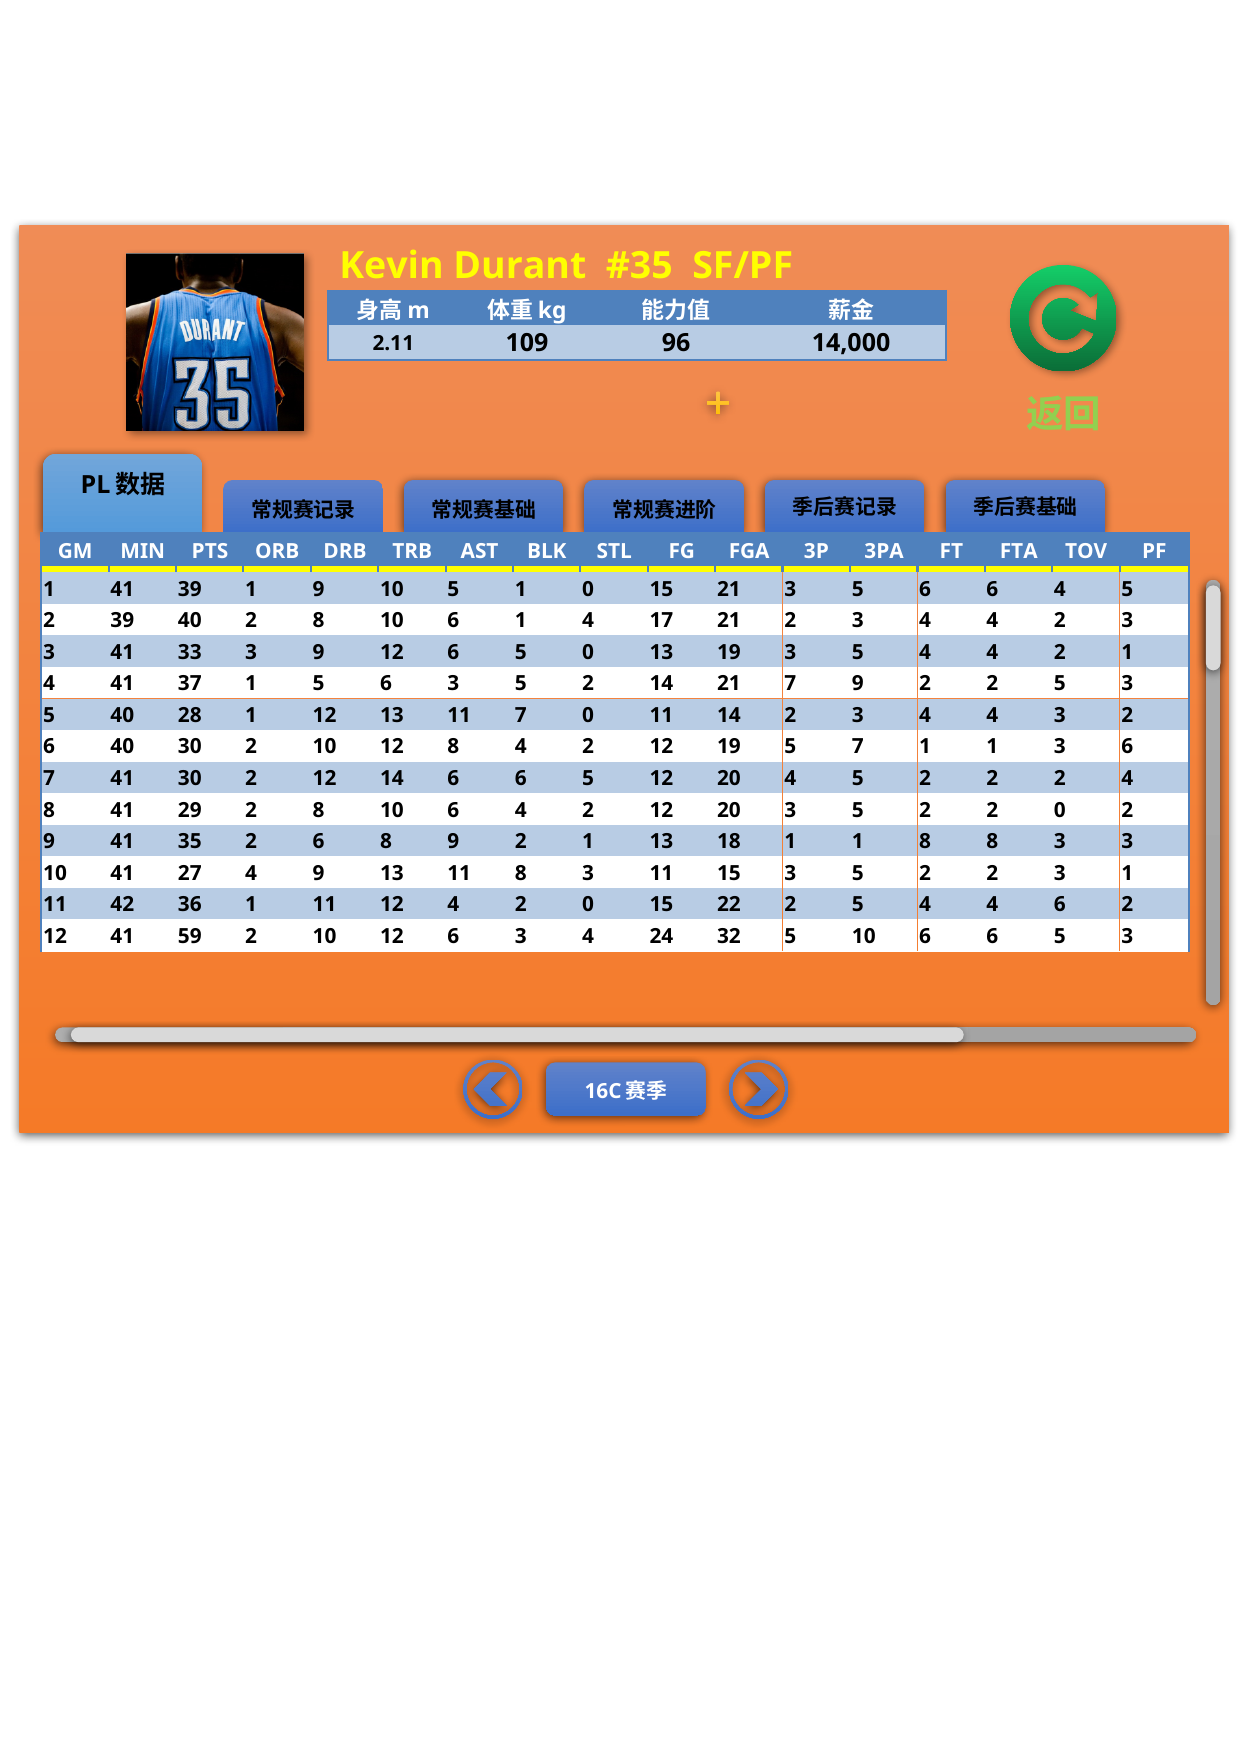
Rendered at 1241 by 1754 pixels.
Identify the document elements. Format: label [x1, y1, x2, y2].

picture [126, 253, 304, 431]
